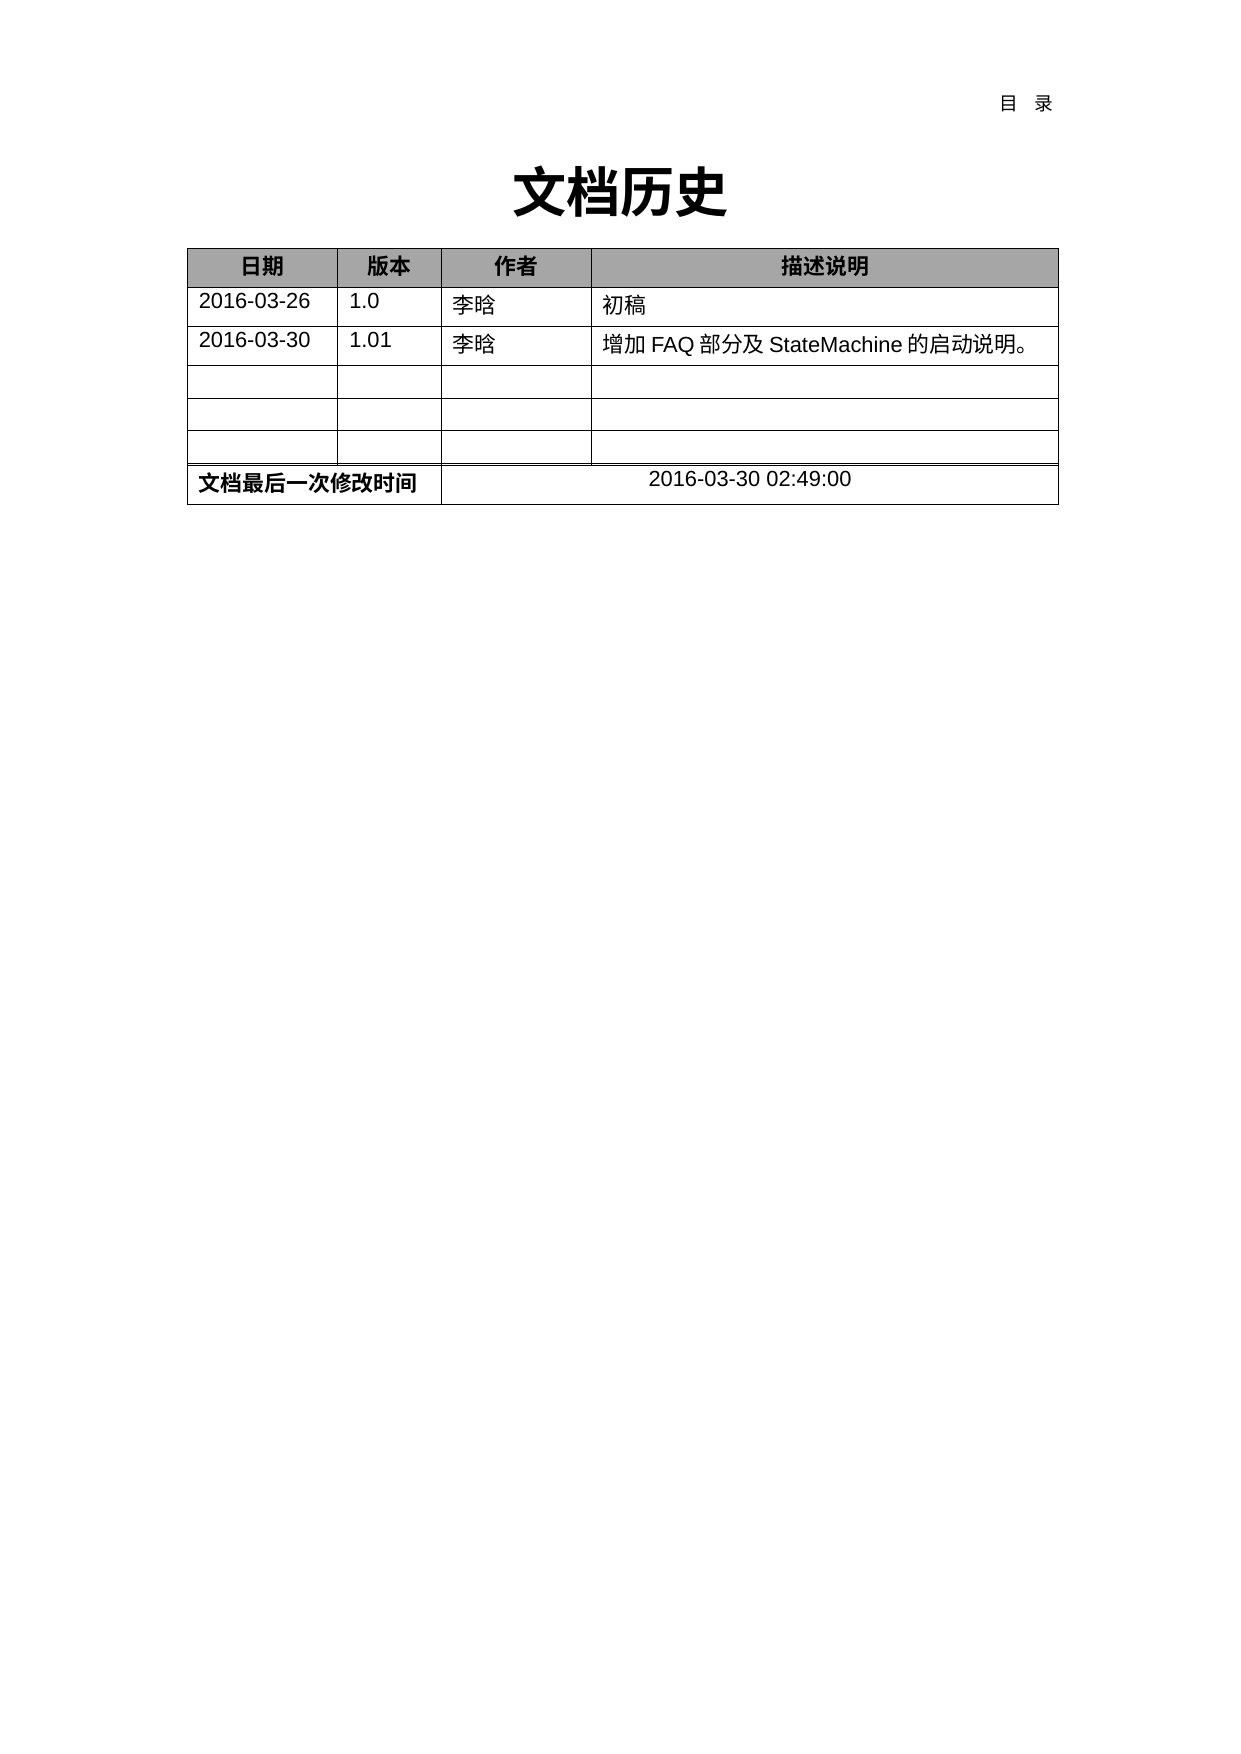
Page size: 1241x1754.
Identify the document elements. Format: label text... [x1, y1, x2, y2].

table_cell 2016-03-30 [188, 327, 337, 365]
table_cell 李晗 [442, 288, 591, 326]
table_header 描述说明 [592, 249, 1058, 287]
table_cell [188, 366, 337, 397]
table_cell [592, 366, 1058, 397]
table_cell [338, 399, 441, 430]
table_cell [442, 431, 591, 462]
table_cell 文档最后一次修改时间 [188, 466, 441, 503]
table_cell [442, 399, 591, 430]
table_cell 1.0 [338, 288, 441, 326]
table_header 日期 [188, 249, 337, 287]
table_cell 2016-03-26 [188, 288, 337, 326]
table_cell 2016-03-30 10:47:00 [442, 466, 1058, 503]
title 文档历史 [187, 150, 1053, 228]
table_header 版本 [338, 249, 441, 287]
table_cell [188, 399, 337, 430]
table_cell 李晗 [442, 327, 591, 365]
table_cell 1.01 [338, 327, 441, 365]
table_cell [338, 366, 441, 397]
table_cell [188, 431, 337, 462]
table_cell 增加FAQ部分及StateMachine的启动说明。 [592, 327, 1058, 365]
table_cell 初稿 [592, 288, 1058, 326]
table_cell [338, 431, 441, 462]
table_cell [442, 366, 591, 397]
table_cell [592, 431, 1058, 462]
table_header 作者 [442, 249, 591, 287]
table_cell [592, 399, 1058, 430]
